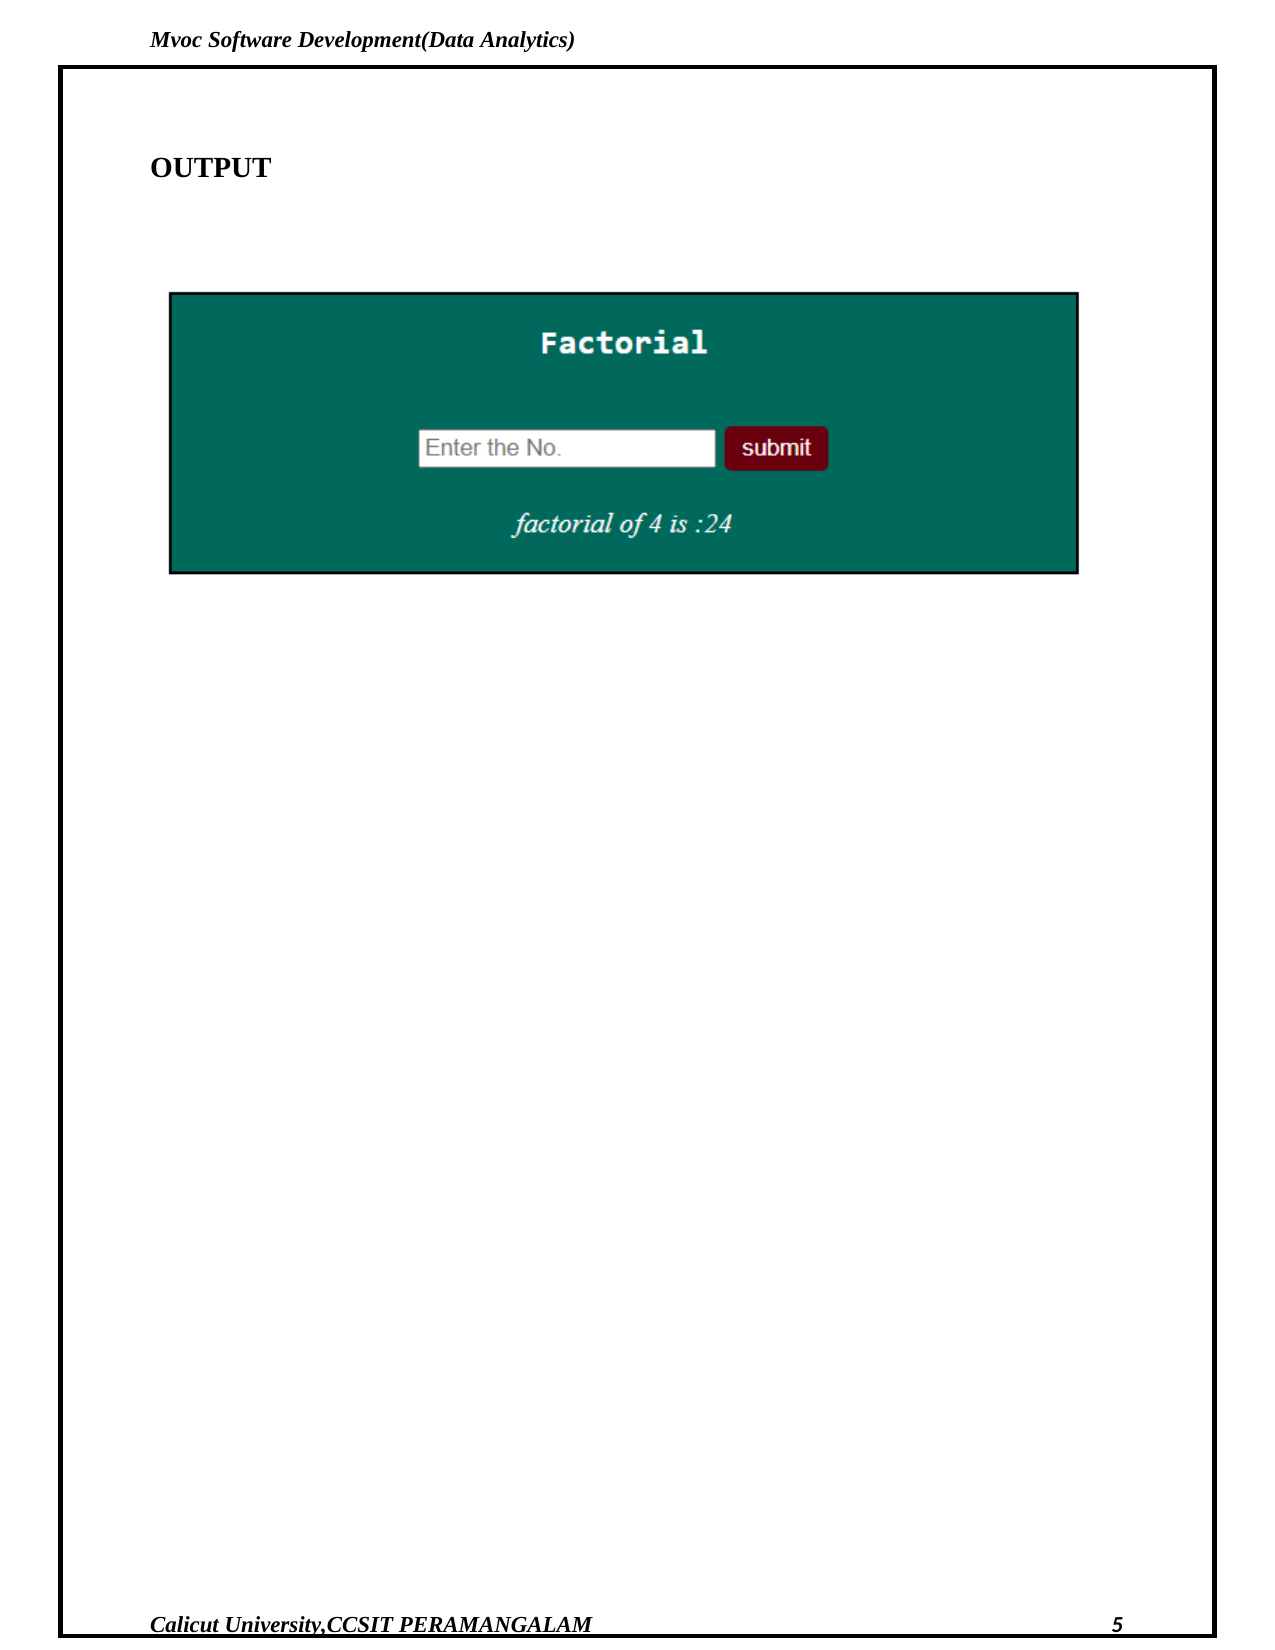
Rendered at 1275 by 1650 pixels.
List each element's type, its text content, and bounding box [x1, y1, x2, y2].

picture [150, 268, 1100, 593]
text OUTPUT [150, 150, 1125, 183]
